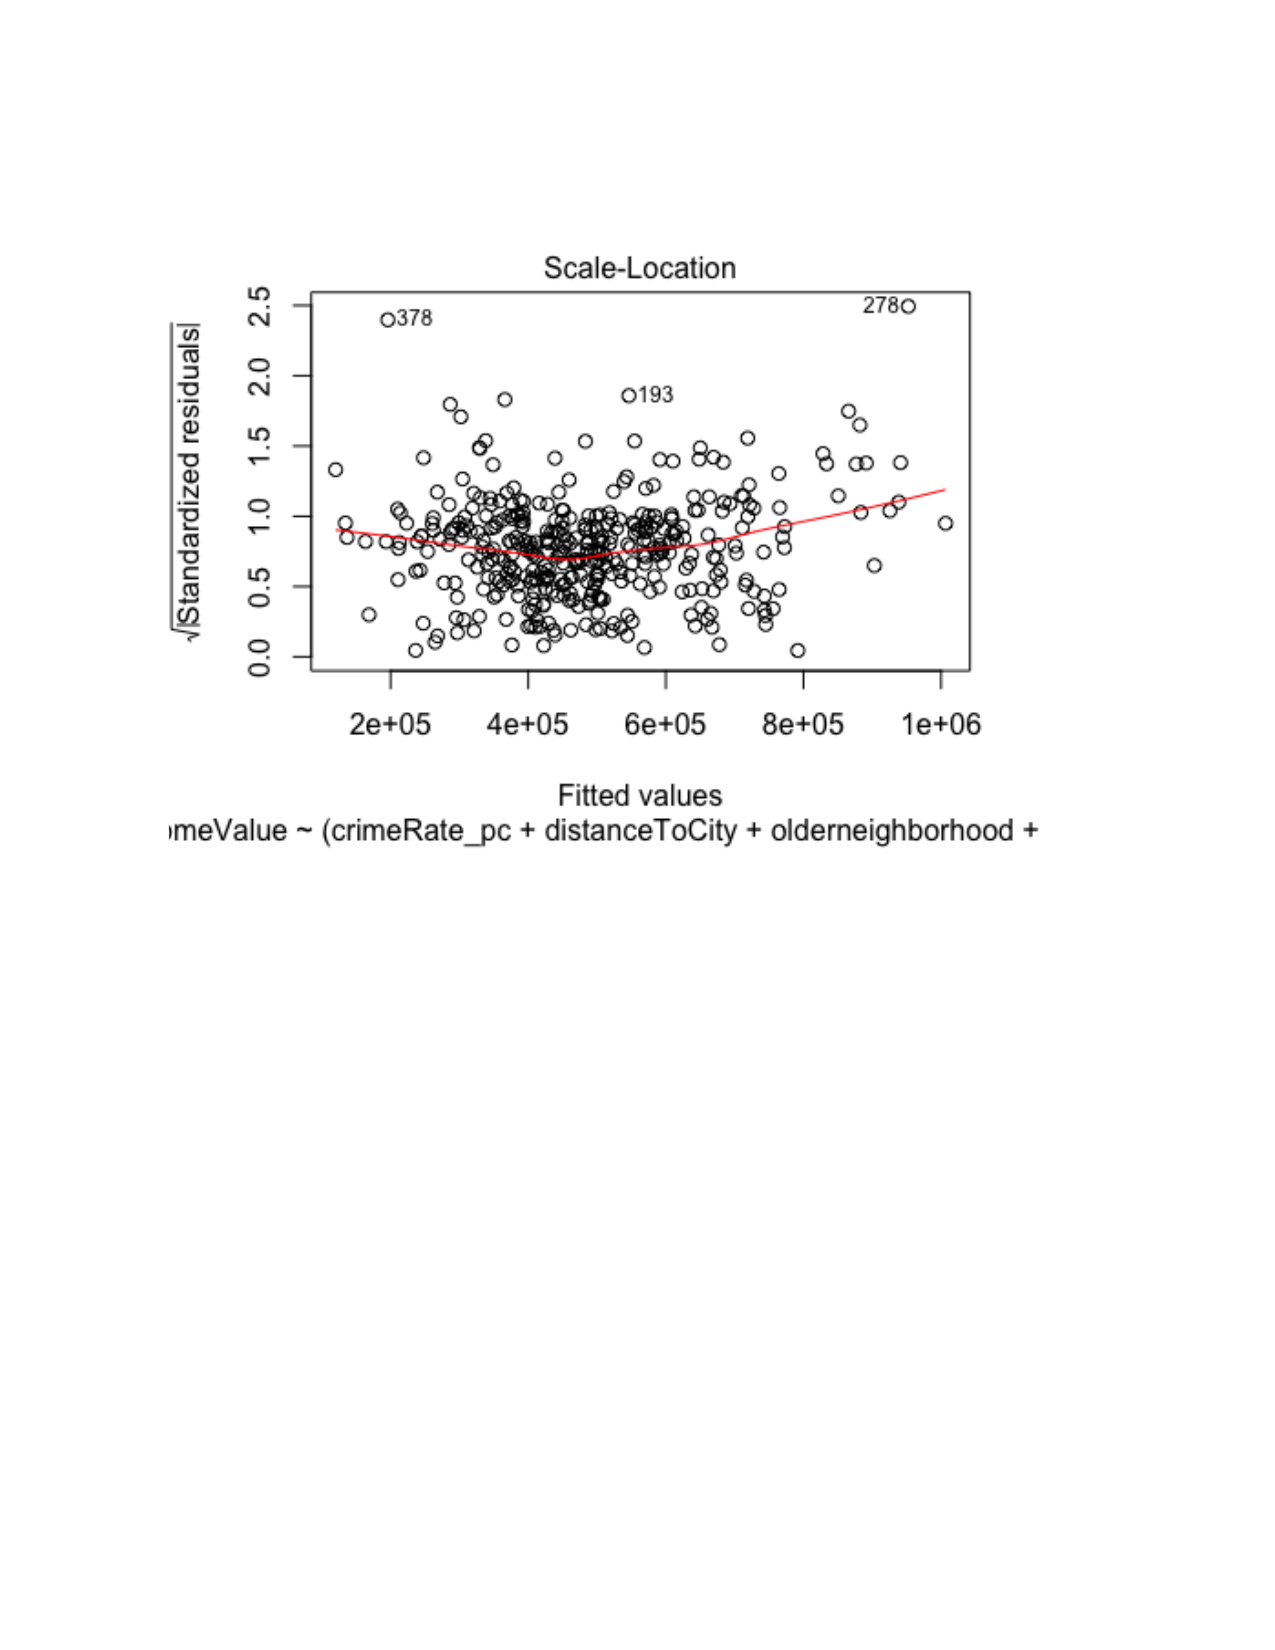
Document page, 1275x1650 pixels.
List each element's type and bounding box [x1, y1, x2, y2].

picture [168, 150, 1044, 850]
